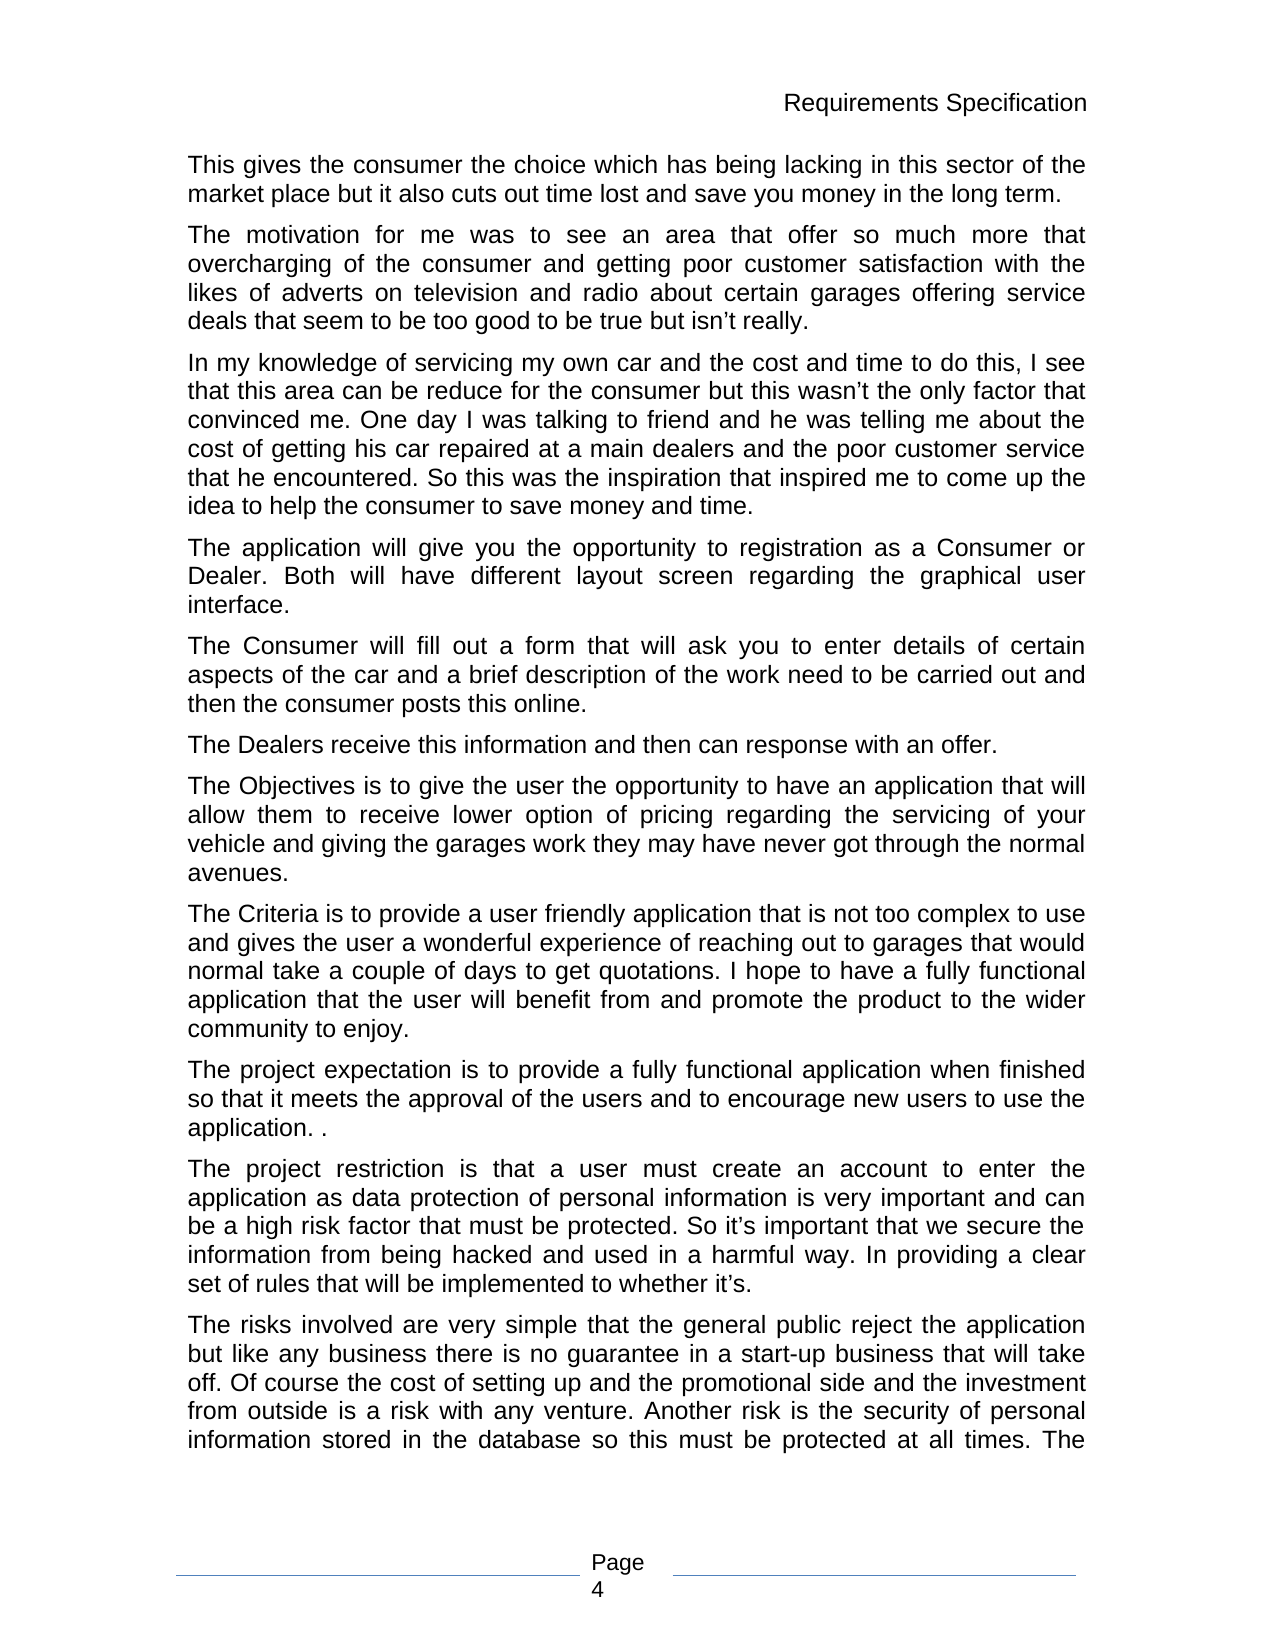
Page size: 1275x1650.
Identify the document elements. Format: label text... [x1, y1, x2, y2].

text The application will give you the opportunity to registration as a Consumer or Dealer. Both will have different layout screen regarding the graphical user interface. [187, 532, 1087, 619]
text The Criteria is to provide a user friendly application that is not too complex to use and gives the user a wonderful experience of reaching out to garages that would normal take a couple of days to get quotations. I hope to have a fully functional application that the user will benefit from and promote the product to the wider community to enjoy. [187, 899, 1087, 1042]
text The Consumer will fill out a form that will ask you to enter details of certain aspects of the car and a brief description of the work need to be carried out and then the consumer posts this online. [187, 631, 1087, 717]
text The Dealers receive this information and then can response with an offer. [187, 730, 1087, 759]
text The motivation for me was to see an area that offer so much more that overcharging of the consumer and getting poor customer satisfaction with the likes of adverts on television and radio about certain garages offering service deals that seem to be too good to be true but isn’t really. [187, 220, 1087, 335]
text The project restriction is that a user must create an account to enter the application as data protection of personal information is very important and can be a high risk factor that must be protected. So it’s important that we secure the information from being hacked and used in a harmful way. In providing a clear set of rules that will be implemented to whether it’s. [187, 1154, 1087, 1297]
text This gives the consumer the choice which has being lacking in this sector of the market place but it also cuts out time lost and save you money in the long term. [187, 150, 1087, 207]
text The Objectives is to give the user the opportunity to have an application that will allow them to receive lower option of pricing regarding the servicing of your vehicle and giving the garages work they may have never got through the normal avenues. [187, 771, 1087, 886]
text The project expectation is to provide a fully functional application when finished so that it meets the approval of the users and to encourage new users to use the application. . [187, 1055, 1087, 1141]
text In my knowledge of servicing my own car and the cost and time to do this, I see that this area can be reduce for the consumer but this wasn’t the only factor that convinced me. One day I was talking to friend and he was telling me about the cost of getting his car repaired at a main dealers and the poor customer service that he encountered. So this was the inspiration that inspired me to come up the idea to help the consumer to save money and time. [187, 347, 1087, 520]
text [187, 1310, 1087, 1454]
